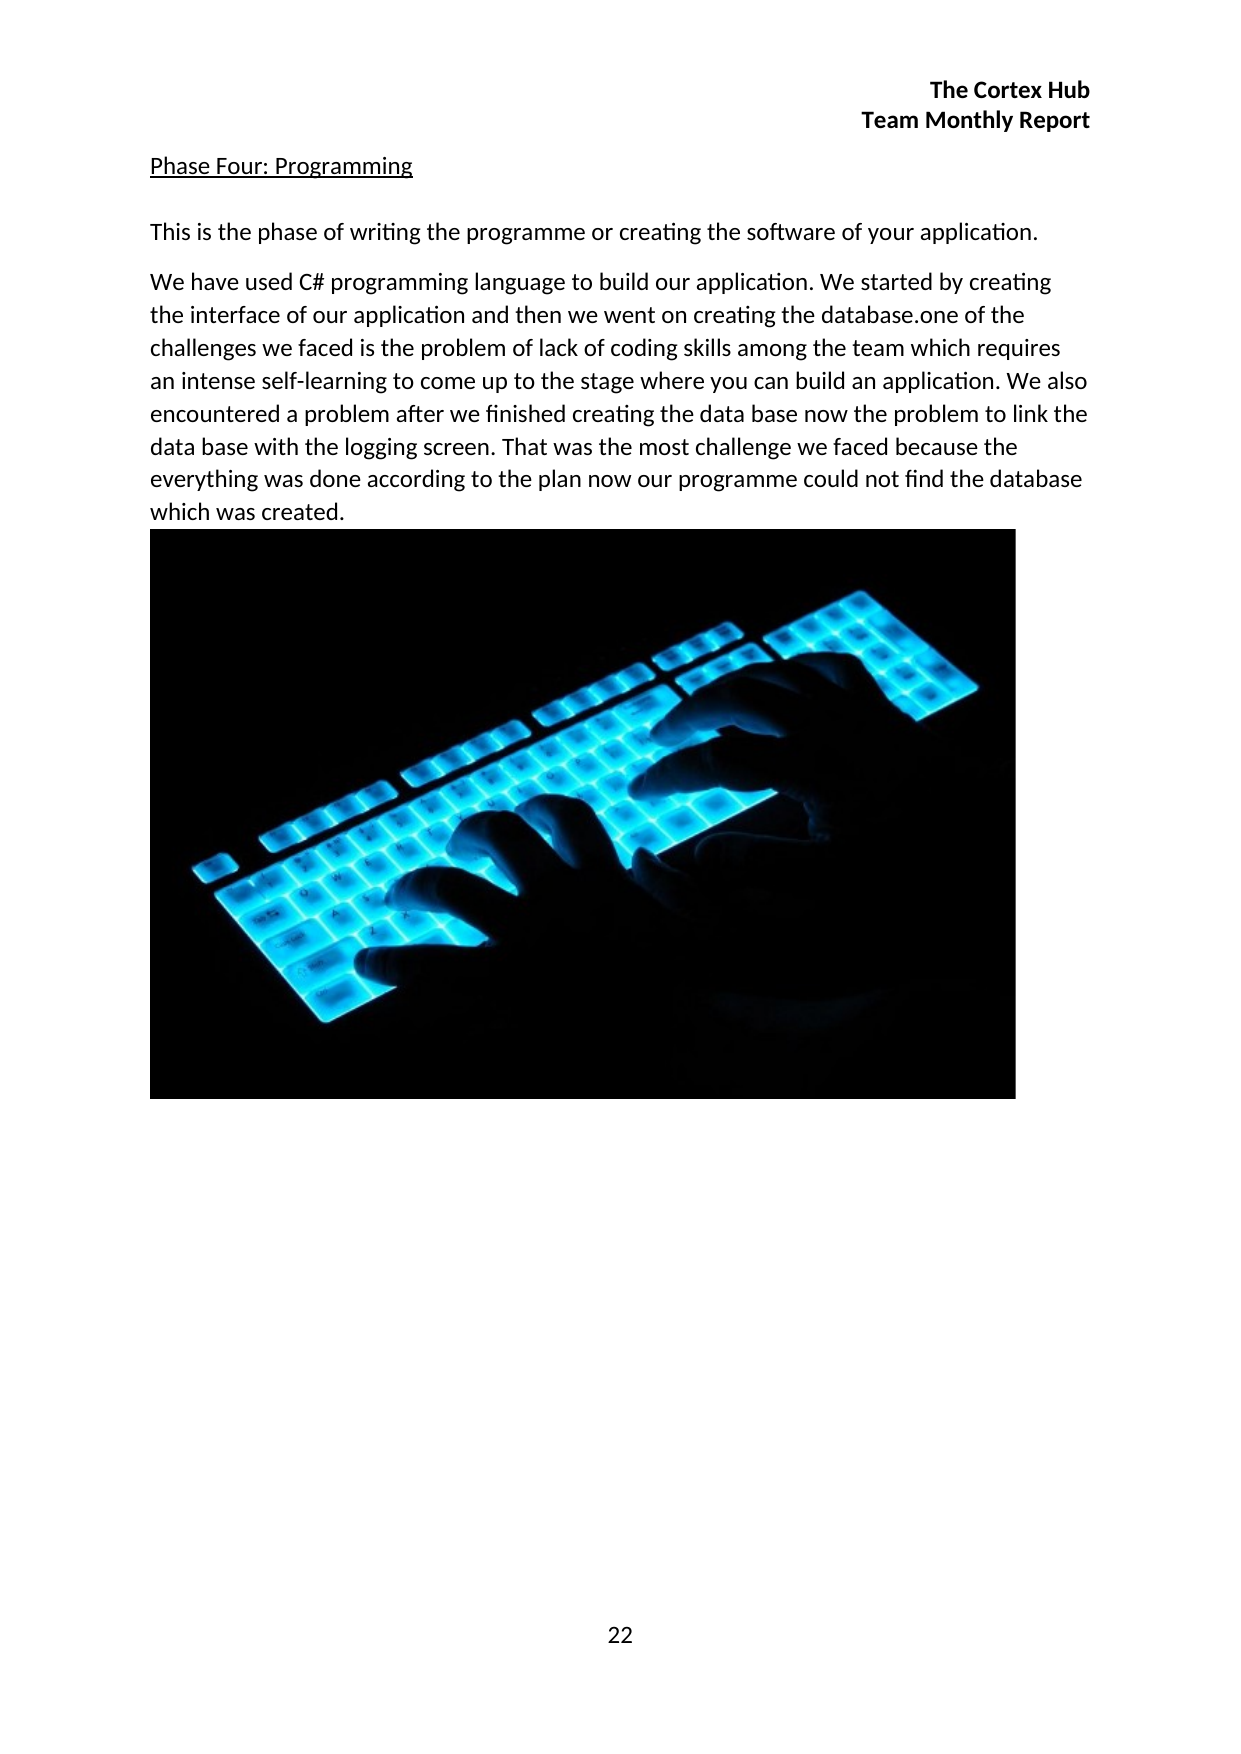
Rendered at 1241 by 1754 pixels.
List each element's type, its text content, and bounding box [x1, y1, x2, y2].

text This is the phase of writing the programme or creating the software of your application. [150, 217, 1090, 247]
picture [150, 529, 1016, 1099]
text Phase Four: Programming [150, 150, 1090, 181]
